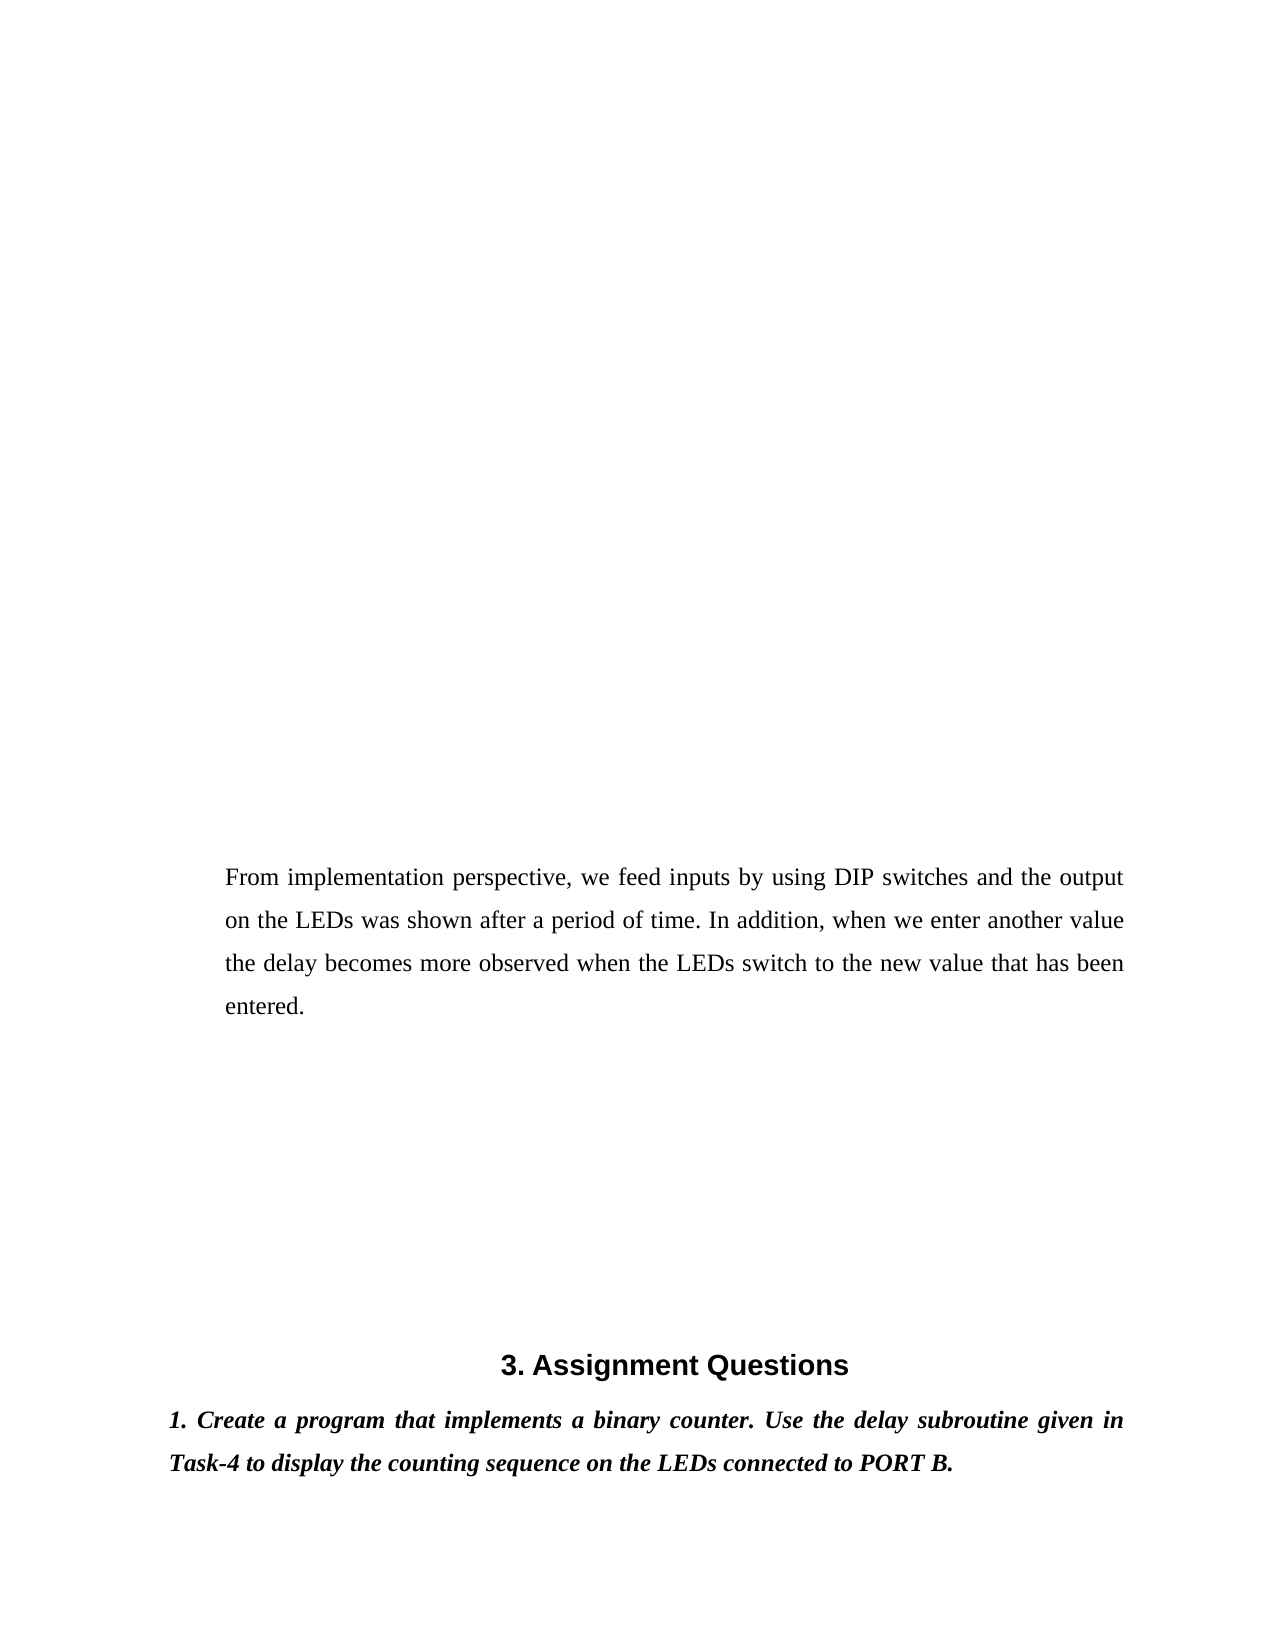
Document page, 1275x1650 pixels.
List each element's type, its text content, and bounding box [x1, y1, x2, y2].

text 1. Create a program that implements a binary counter. Use the delay subroutine given in Task-4 to display the counting sequence on the LEDs connected to PORT B. [169, 1405, 1125, 1477]
subtitle 3. Assignment Questions [225, 1348, 1125, 1382]
text From implementation perspective, we feed inputs by using DIP switches and the output on the LEDs was shown after a period of time. In addition, when we enter another value the delay becomes more observed when the LEDs switch to the new value that has been entered. [225, 862, 1125, 1020]
